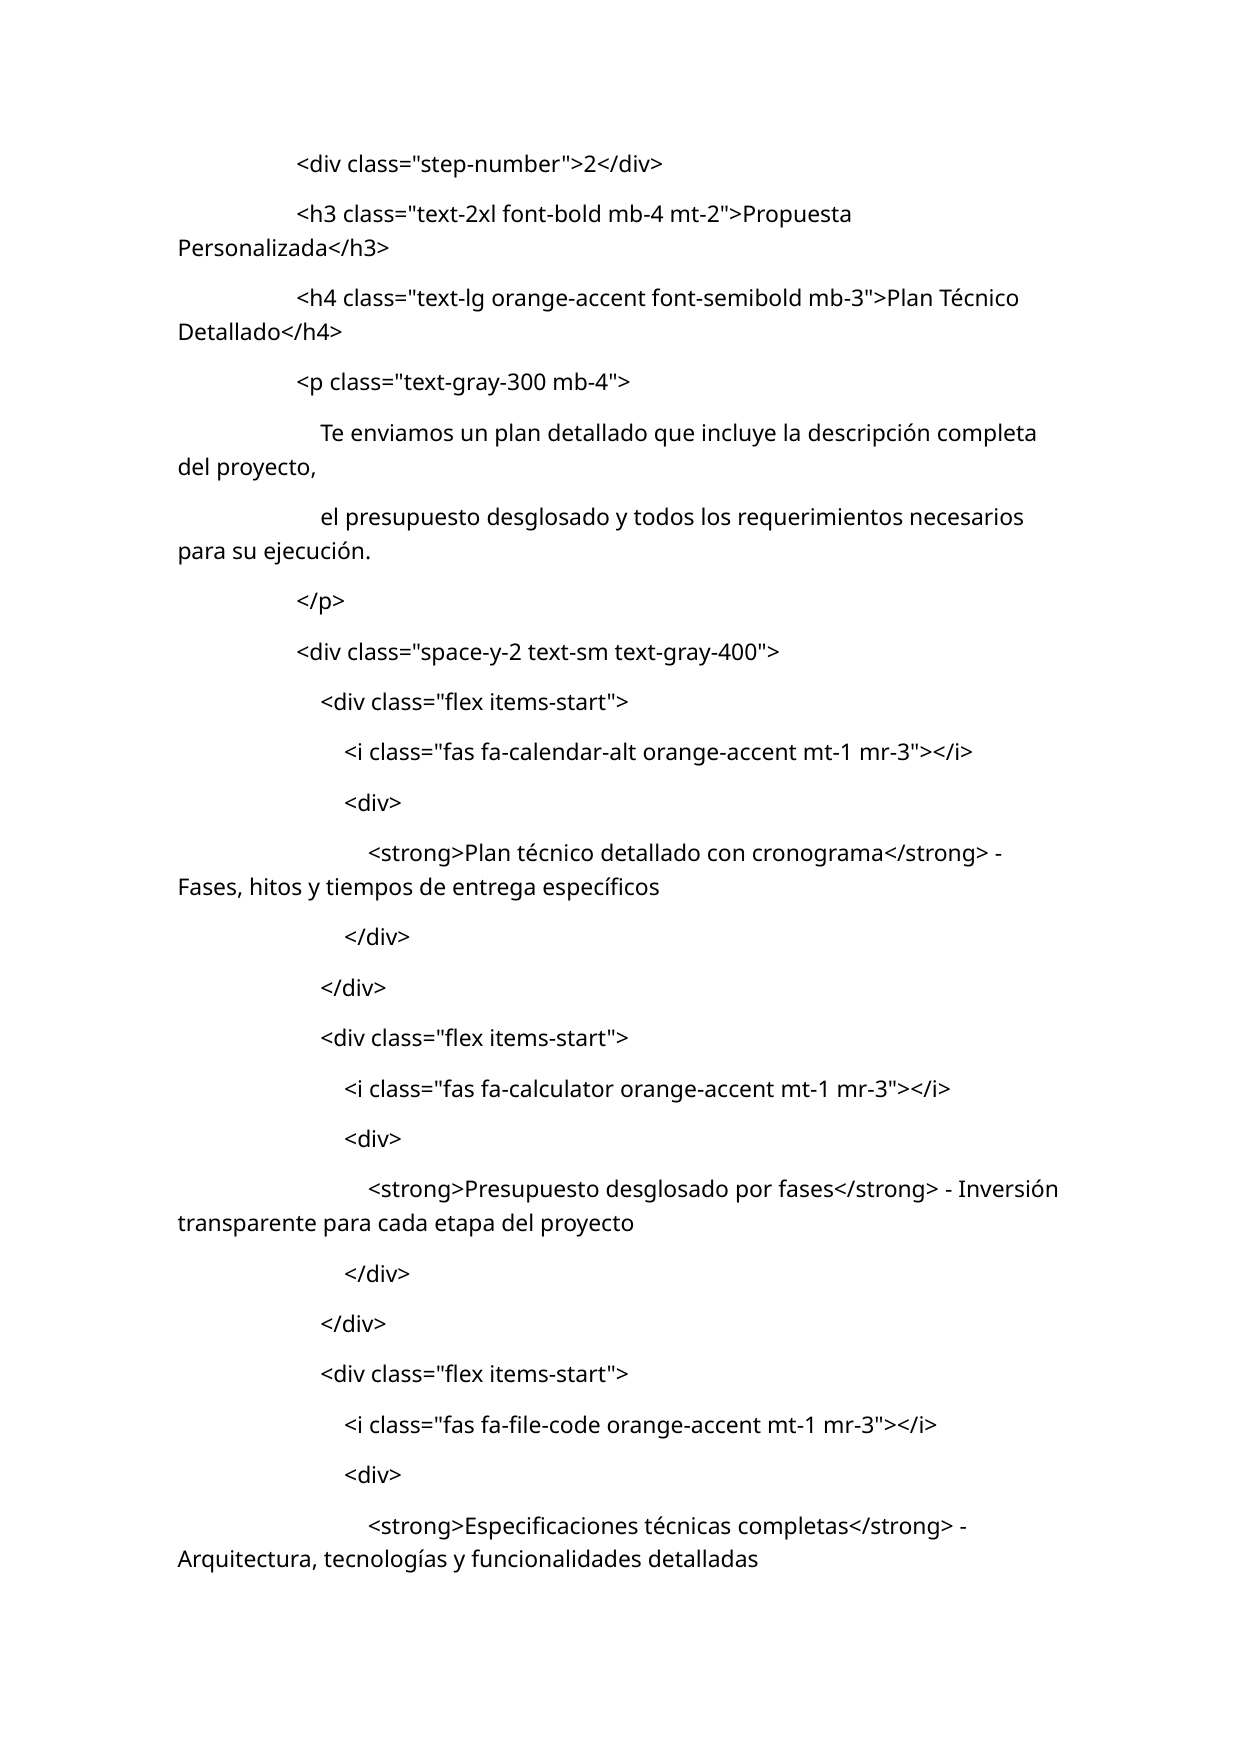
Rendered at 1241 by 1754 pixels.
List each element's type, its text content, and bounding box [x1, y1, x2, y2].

text <div class="space-y-2 text-sm text-gray-400"> [177, 636, 1063, 667]
text </div> [177, 921, 1063, 953]
text <strong>Plan técnico detallado con cronograma</strong> - Fases, hitos y tiempos de entrega específicos [177, 837, 1063, 902]
text <i class="fas fa-file-code orange-accent mt-1 mr-3"></i> [177, 1409, 1063, 1440]
text <div> [177, 787, 1063, 818]
text <strong>Presupuesto desglosado por fases</strong> - Inversión transparente para cada etapa del proyecto [177, 1173, 1063, 1238]
text <h3 class="text-2xl font-bold mb-4 mt-2">Propuesta Personalizada</h3> [177, 198, 1063, 263]
text <i class="fas fa-calendar-alt orange-accent mt-1 mr-3"></i> [177, 736, 1063, 768]
text <h4 class="text-lg orange-accent font-semibold mb-3">Plan Técnico Detallado</h4> [177, 282, 1063, 347]
text <div class="flex items-start"> [177, 1358, 1063, 1390]
text </p> [177, 585, 1063, 616]
text <div> [177, 1459, 1063, 1491]
text <strong>Especificaciones técnicas completas</strong> - Arquitectura, tecnologías y funcionalidades detalladas [177, 1510, 1063, 1575]
text Te enviamos un plan detallado que incluye la descripción completa del proyecto, [177, 417, 1063, 482]
text <div class="step-number">2</div> [177, 148, 1063, 179]
text <p class="text-gray-300 mb-4"> [177, 366, 1063, 398]
text <div class="flex items-start"> [177, 686, 1063, 717]
text </div> [177, 1258, 1063, 1289]
text el presupuesto desglosado y todos los requerimientos necesarios para su ejecución. [177, 501, 1063, 566]
text <div> [177, 1123, 1063, 1154]
text <i class="fas fa-calculator orange-accent mt-1 mr-3"></i> [177, 1073, 1063, 1104]
text </div> [177, 1308, 1063, 1339]
text <div class="flex items-start"> [177, 1022, 1063, 1053]
text </div> [177, 972, 1063, 1003]
